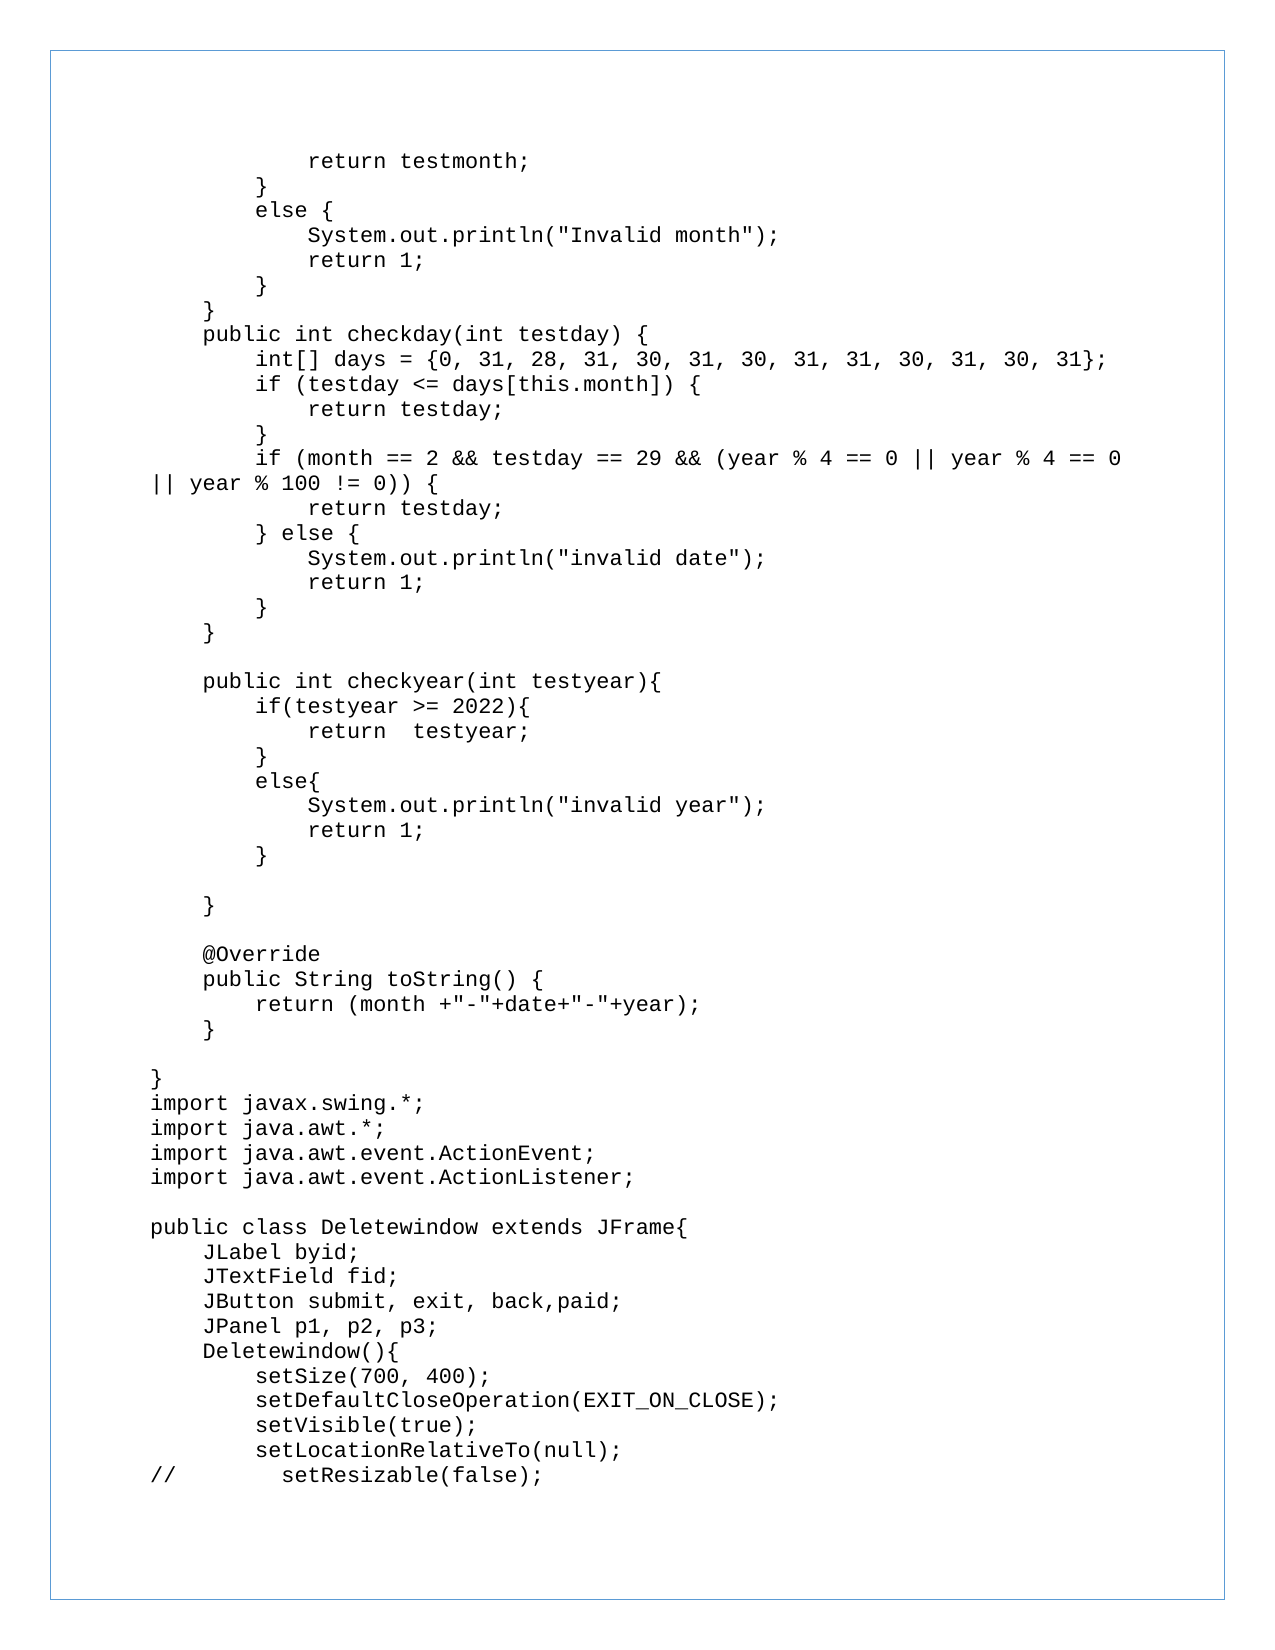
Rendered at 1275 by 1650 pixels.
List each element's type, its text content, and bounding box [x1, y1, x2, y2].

text import javax.swing.*; [150, 1092, 1125, 1117]
text } [150, 175, 1125, 199]
text import java.awt.event.ActionListener; [150, 1166, 1125, 1191]
text } [150, 621, 1125, 646]
text System.out.println("Invalid month"); [150, 224, 1125, 249]
text return 1; [150, 571, 1125, 596]
text return testmonth; [150, 150, 1125, 175]
text import java.awt.event.ActionEvent; [150, 1142, 1125, 1166]
text else { [150, 199, 1125, 224]
text JButton submit, exit, back,paid; [150, 1290, 1125, 1315]
text setSize(700, 400); [150, 1365, 1125, 1389]
text public int checkyear(int testyear){ [150, 671, 1125, 695]
text } [150, 1067, 1125, 1092]
text Deletewindow(){ [150, 1340, 1125, 1365]
text public class Deletewindow extends JFrame{ [150, 1216, 1125, 1241]
text return testday; [150, 497, 1125, 522]
text } [150, 745, 1125, 770]
text else{ [150, 770, 1125, 794]
text return 1; [150, 249, 1125, 274]
text return 1; [150, 819, 1125, 844]
text return testday; [150, 398, 1125, 423]
text if (month == 2 && testday == 29 && (year % 4 == 0 || year % 4 == 0 || year % 100 != 0)) { [150, 447, 1125, 497]
text } [150, 596, 1125, 621]
text } [150, 274, 1125, 299]
text setVisible(true); [150, 1414, 1125, 1439]
text if (testday <= days[this.month]) { [150, 373, 1125, 398]
text public String toString() { [150, 968, 1125, 993]
text System.out.println("invalid date"); [150, 547, 1125, 571]
text return testyear; [150, 720, 1125, 745]
text System.out.println("invalid year"); [150, 794, 1125, 819]
text return (month +"-"+date+"-"+year); [150, 993, 1125, 1018]
text } [150, 844, 1125, 869]
text JPanel p1, p2, p3; [150, 1315, 1125, 1340]
text import java.awt.*; [150, 1117, 1125, 1142]
text } else { [150, 522, 1125, 547]
text setLocationRelativeTo(null); [150, 1439, 1125, 1464]
text } [150, 1018, 1125, 1042]
text @Override [150, 943, 1125, 968]
text } [150, 894, 1125, 918]
text JTextField fid; [150, 1266, 1125, 1290]
text setDefaultCloseOperation(EXIT_ON_CLOSE); [150, 1389, 1125, 1414]
text JLabel byid; [150, 1241, 1125, 1266]
text } [150, 423, 1125, 447]
text if(testyear >= 2022){ [150, 695, 1125, 720]
text int[] days = {0, 31, 28, 31, 30, 31, 30, 31, 31, 30, 31, 30, 31}; [150, 348, 1125, 373]
text } [150, 299, 1125, 323]
text public int checkday(int testday) { [150, 323, 1125, 348]
text // setResizable(false); [150, 1464, 1125, 1489]
